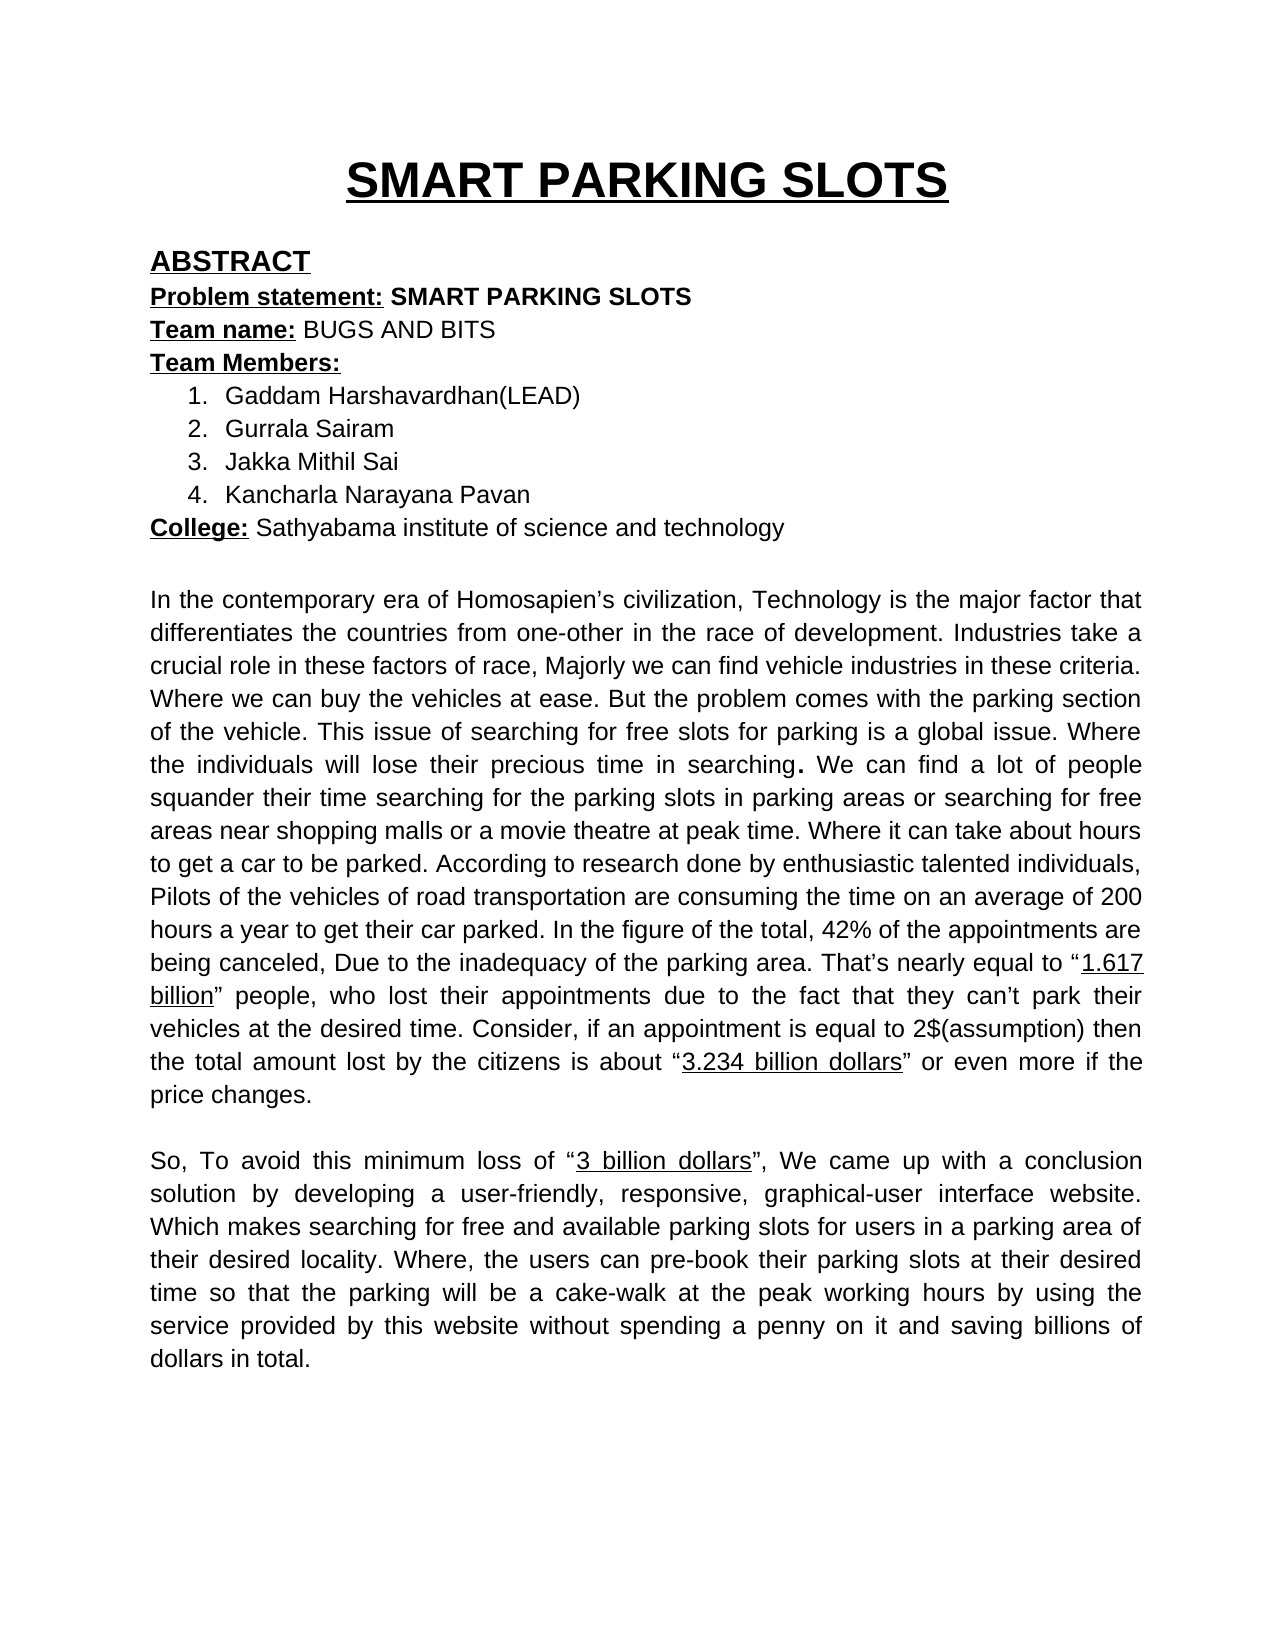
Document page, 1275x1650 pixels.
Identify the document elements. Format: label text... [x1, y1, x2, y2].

text SMART PARKING SLOTS [150, 150, 1144, 207]
text College: Sathyabama institute of science and technology [150, 513, 1144, 542]
text Team Members: [150, 348, 1144, 377]
text ABSTRACT [150, 243, 1144, 277]
text Team name: BUGS AND BITS [150, 315, 1144, 344]
list Jakka Mithil Sai [187, 447, 1144, 476]
list Gurrala Sairam [187, 414, 1144, 443]
text Problem statement: SMART PARKING SLOTS [150, 282, 1144, 311]
text So, To avoid this minimum loss of “3 billion dollars”, We came up with a conclusion solution by developing a user-friendly, responsive, graphical-user interface website. Which makes searching for free and available parking slots for users in a parking area of their desired locality. Where, the users can pre-book their parking slots at their desired time so that the parking will be a cake-walk at the peak working hours by using the service provided by this website without spending a penny on it and saving billions of dollars in total. [150, 1146, 1144, 1373]
list Gaddam Harshavardhan(LEAD) [187, 381, 1144, 410]
list Kancharla Narayana Pavan [187, 480, 1144, 509]
text In the contemporary era of Homosapien’s civilization, Technology is the major factor that differentiates the countries from one-other in the race of development. Industries take a crucial role in these factors of race, Majorly we can find vehicle industries in these criteria. Where we can buy the vehicles at ease. But the problem comes with the parking section of the vehicle. This issue of searching for free slots for parking is a global issue. Where the individuals will lose their precious time in searching. We can find a lot of people squander their time searching for the parking slots in parking areas or searching for free areas near shopping malls or a movie theatre at peak time. Where it can take about hours to get a car to be parked. According to research done by enthusiastic talented individuals, Pilots of the vehicles of road transportation are consuming the time on an average of 200 hours a year to get their car parked. In the figure of the total, 42% of the appointments are being canceled, Due to the inadequacy of the parking area. That’s nearly equal to “1.617 billion” people, who lost their appointments due to the fact that they can’t park their vehicles at the desired time. Consider, if an appointment is equal to 2$(assumption) then the total amount lost by the citizens is about “3.234 billion dollars” or even more if the price changes. [150, 585, 1144, 1109]
